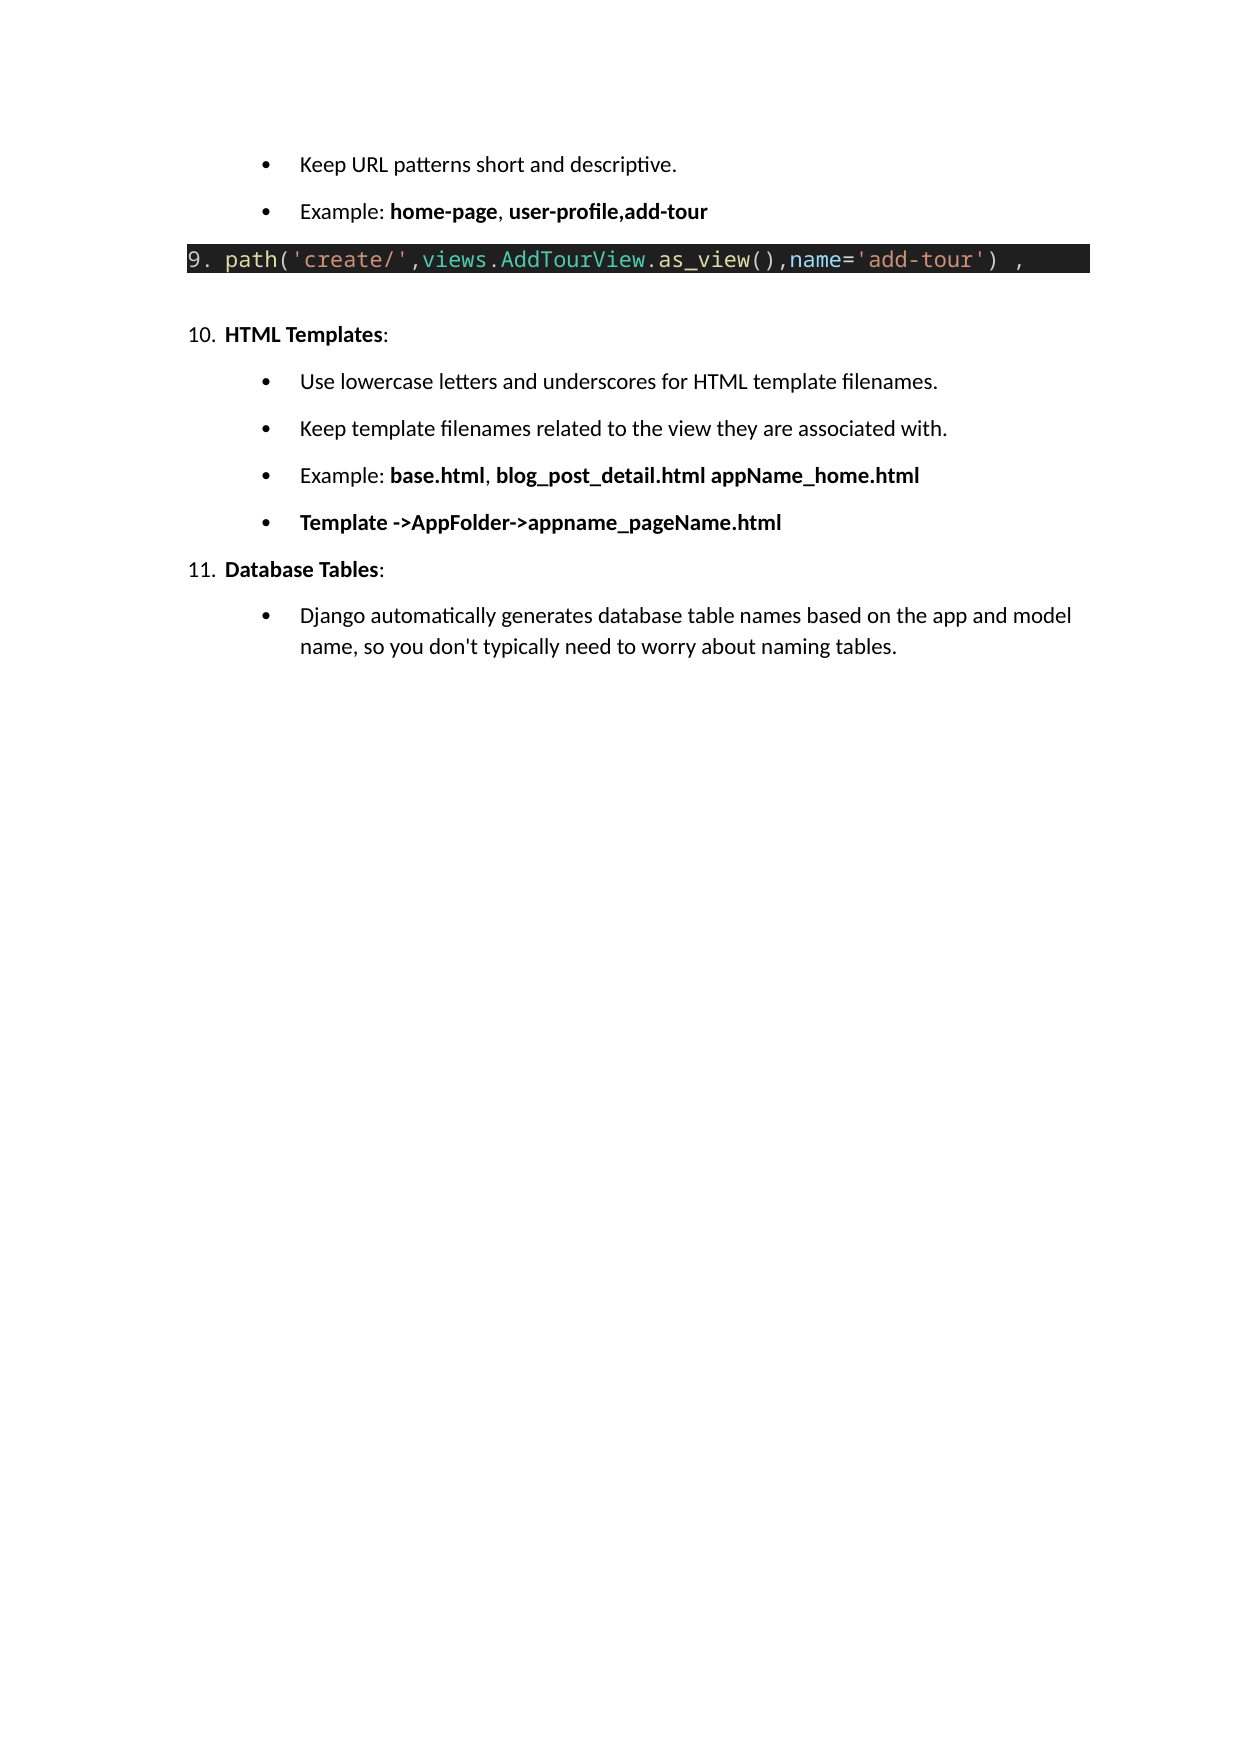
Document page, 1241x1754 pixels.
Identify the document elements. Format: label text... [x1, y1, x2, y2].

list Use lowercase letters and underscores for HTML template filenames. [262, 367, 1090, 395]
list Example: base.html, blog_post_detail.html appName_home.html [262, 461, 1090, 489]
list Database Tables: [187, 555, 1090, 583]
list path('create/',views.AddTourView.as_view(),name='add-tour') , [187, 244, 1090, 273]
list Example: home-page, user-profile,add-tour [262, 197, 1090, 225]
list Template ->AppFolder->appname_pageName.html [262, 508, 1090, 536]
list Keep template filenames related to the view they are associated with. [262, 414, 1090, 442]
list HTML Templates: [187, 320, 1090, 348]
list Keep URL patterns short and descriptive. [262, 150, 1090, 178]
list Django automatically generates database table names based on the app and model name, so you don't typically need to worry about naming tables. [262, 602, 1090, 660]
